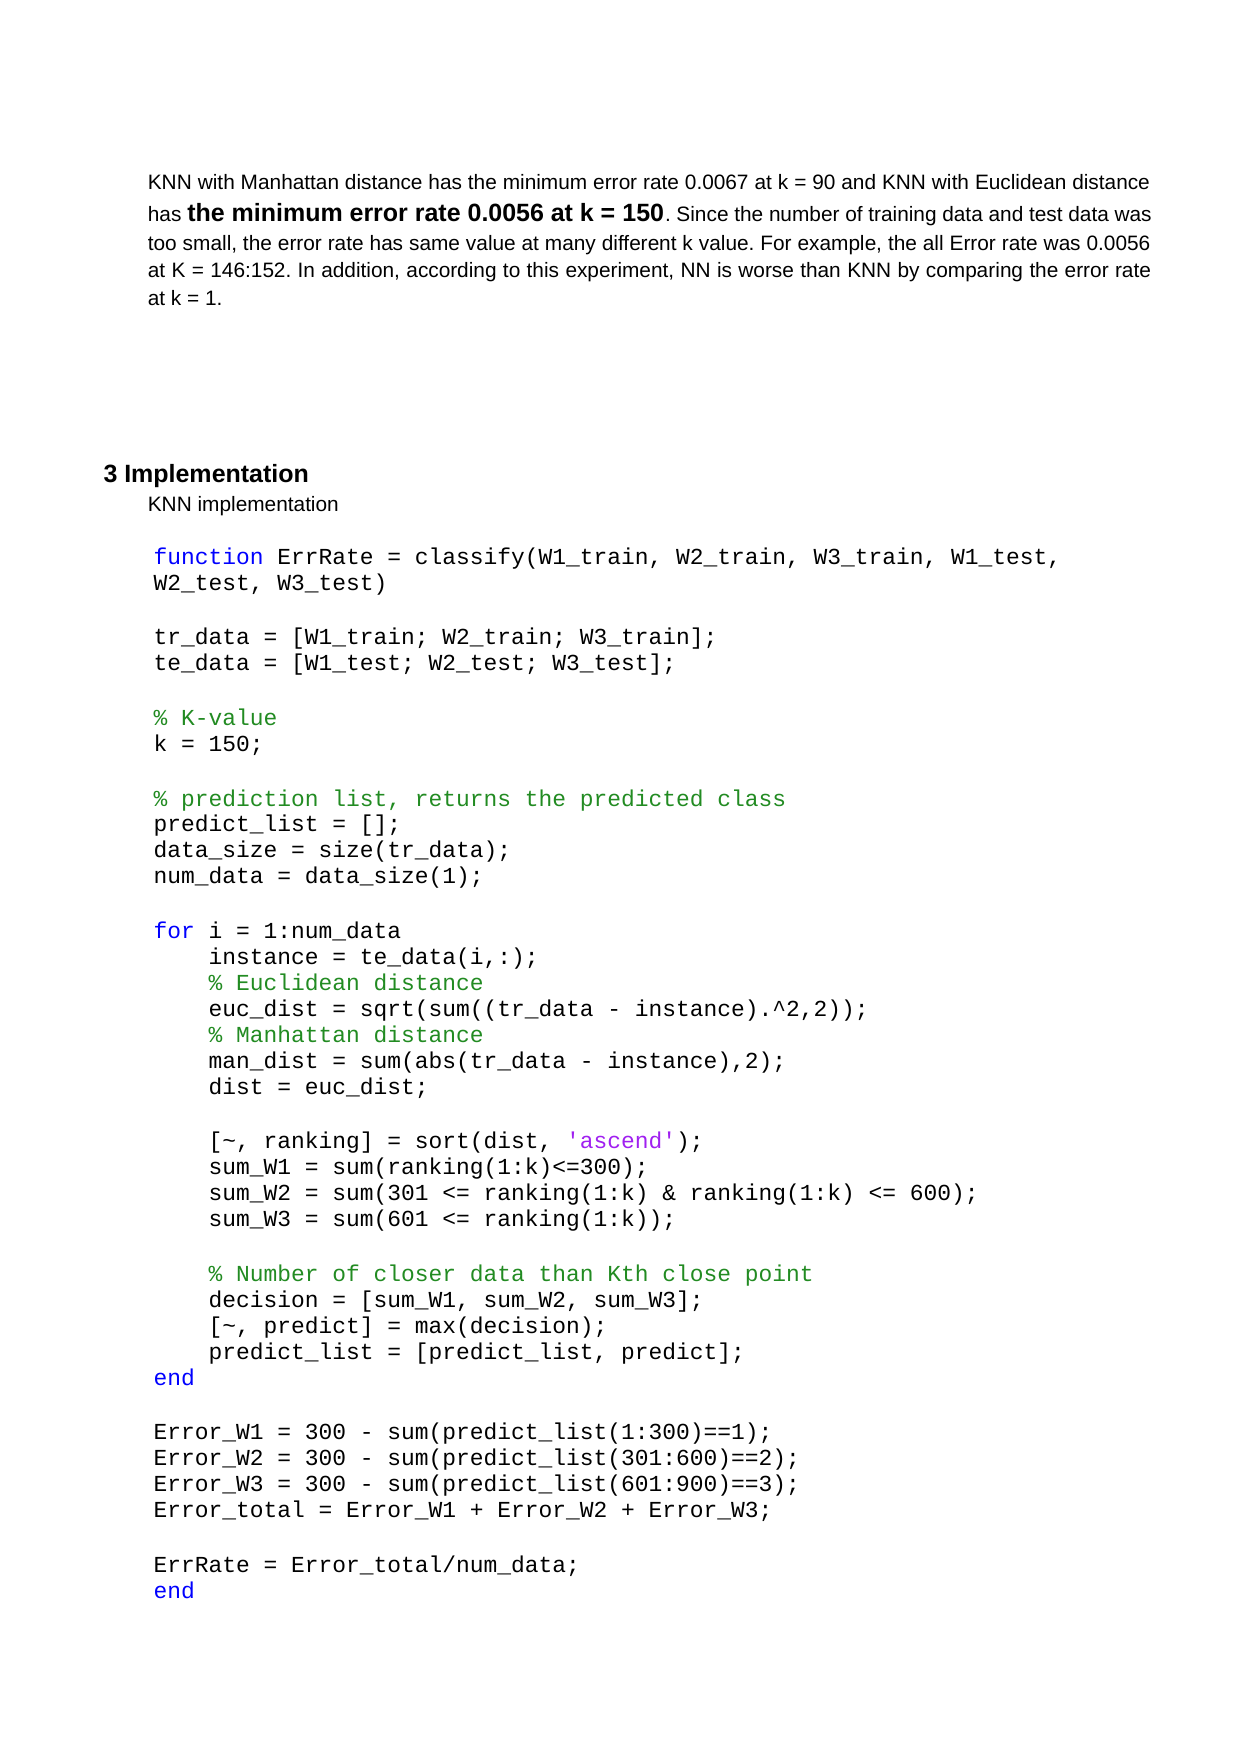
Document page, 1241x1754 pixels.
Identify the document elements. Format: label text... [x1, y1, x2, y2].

text sum_W3 = sum(601 <= ranking(1:k)); [153, 1207, 1152, 1233]
text sum_W2 = sum(301 <= ranking(1:k) & ranking(1:k) <= 600); [153, 1182, 1152, 1207]
text num_data = data_size(1); [153, 865, 1152, 891]
text dist = euc_dist; [153, 1075, 1152, 1101]
text Error_W1 = 300 - sum(predict_list(1:300)==1); [153, 1421, 1152, 1447]
text te_data = [W1_test; W2_test; W3_test]; [153, 652, 1152, 677]
text Error_total = Error_W1 + Error_W2 + Error_W3; [153, 1498, 1152, 1524]
text decision = [sum_W1, sum_W2, sum_W3]; [153, 1288, 1152, 1314]
text for i = 1:num_data [153, 919, 1152, 945]
text predict_list = [predict_list, predict]; [153, 1340, 1152, 1366]
text man_dist = sum(abs(tr_data - instance),2); [153, 1049, 1152, 1075]
text % Manhattan distance [153, 1023, 1152, 1049]
text Error_W3 = 300 - sum(predict_list(601:900)==3); [153, 1472, 1152, 1498]
text Error_W2 = 300 - sum(predict_list(301:600)==2); [153, 1447, 1152, 1472]
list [148, 115, 1152, 343]
text data_size = size(tr_data); [153, 839, 1152, 865]
text predict_list = []; [153, 813, 1152, 839]
text [~, ranking] = sort(dist, 'ascend'); [153, 1130, 1152, 1156]
text function ErrRate = classify(W1_train, W2_train, W3_train, W1_test, W2_test, W3_test) [153, 519, 1152, 597]
text 3 Implementation [103, 458, 1152, 487]
text instance = te_data(i,:); [153, 945, 1152, 971]
text % Euclidean distance [153, 971, 1152, 997]
text end [153, 1366, 1152, 1392]
text ErrRate = Error_total/num_data; [153, 1553, 1152, 1579]
text % Number of closer data than Kth close point [153, 1262, 1152, 1288]
text [~, predict] = max(decision); [153, 1314, 1152, 1340]
text sum_W1 = sum(ranking(1:k)<=300); [153, 1156, 1152, 1182]
text % prediction list, returns the predicted class [153, 787, 1152, 813]
text k = 150; [153, 732, 1152, 758]
text tr_data = [W1_train; W2_train; W3_train]; [153, 626, 1152, 652]
text end [153, 1579, 1152, 1605]
list KNN implementation [148, 492, 1152, 516]
text euc_dist = sqrt(sum((tr_data - instance).^2,2)); [153, 997, 1152, 1023]
text % K-value [153, 706, 1152, 732]
